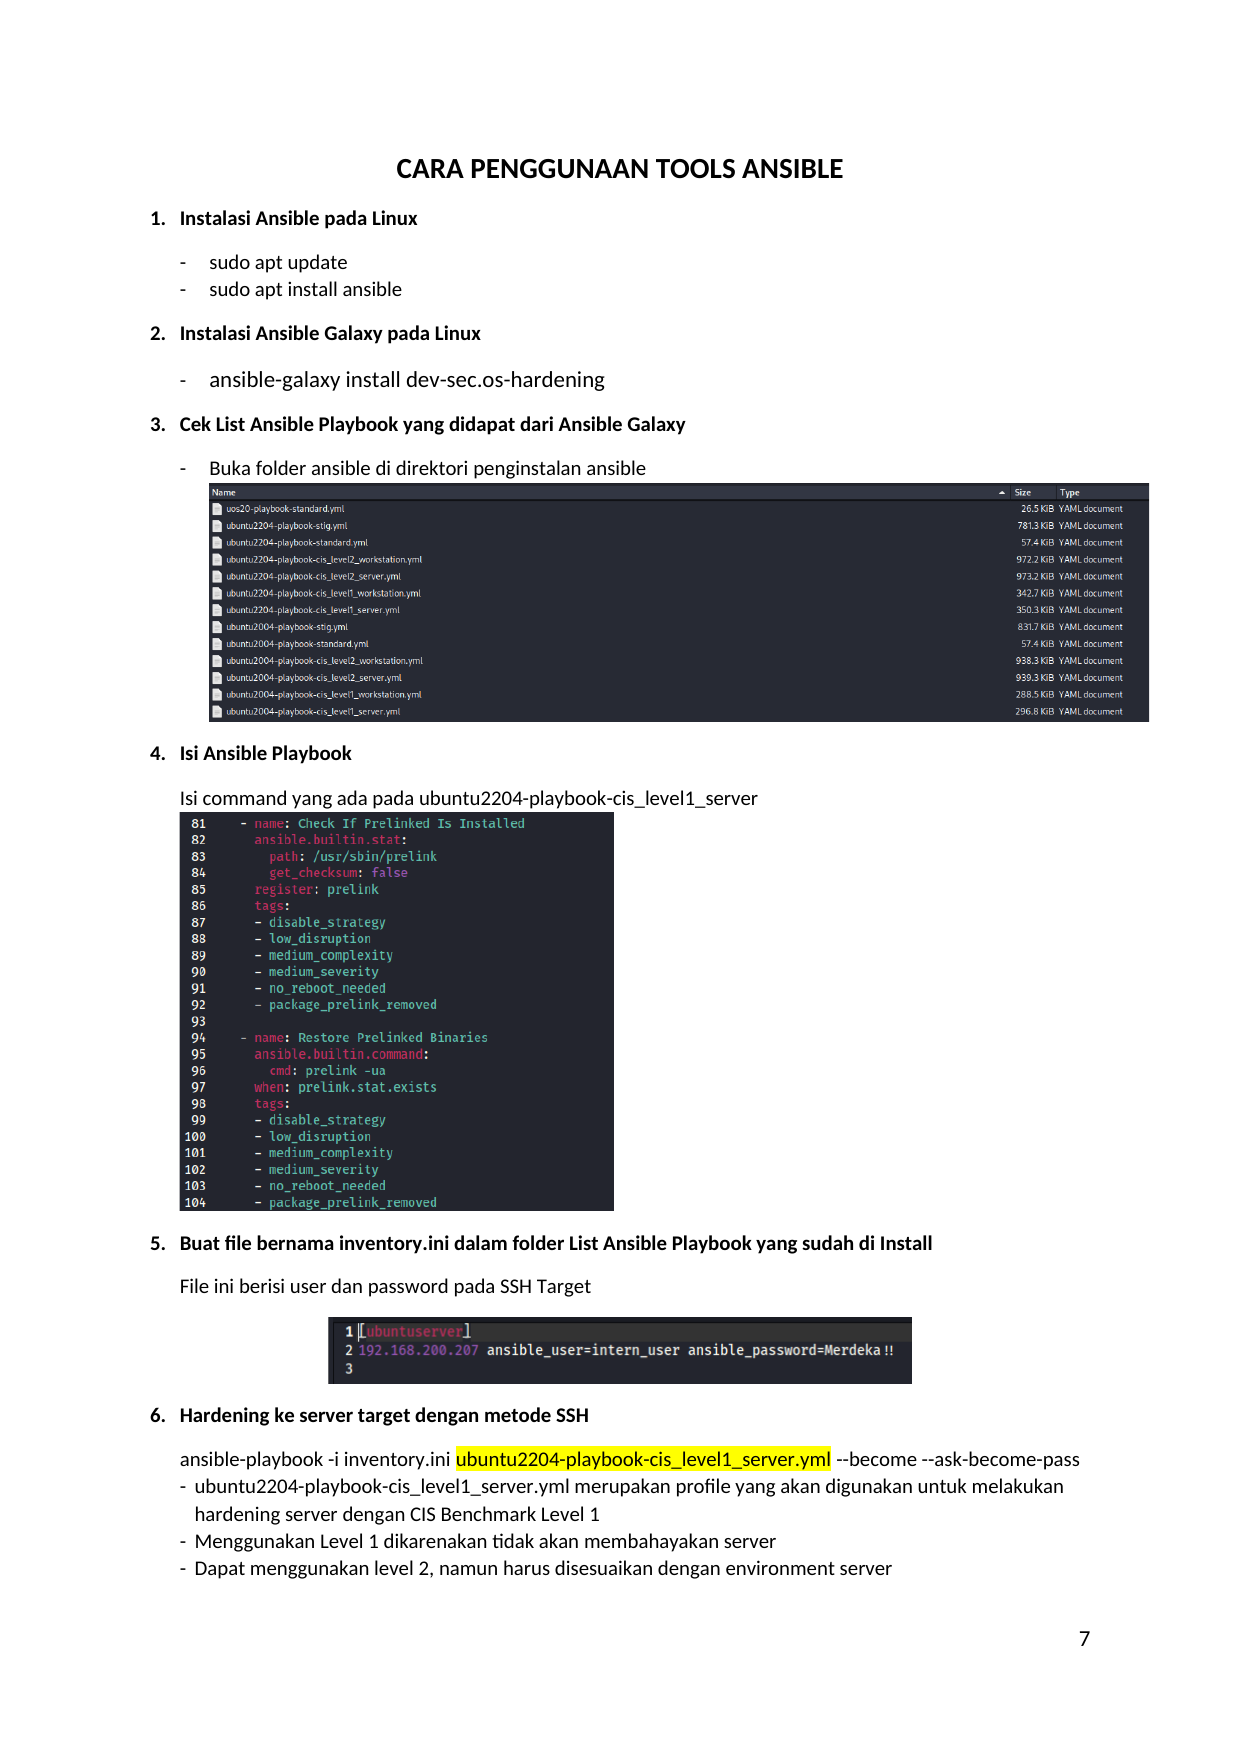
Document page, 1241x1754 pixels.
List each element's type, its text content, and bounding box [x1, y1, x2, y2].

list Dapat menggunakan level 2, namun harus disesuaikan dengan environment server [179, 1556, 1090, 1581]
subtitle Hardening ke server target dengan metode SSH [150, 1402, 1090, 1427]
list File ini berisi user dan password pada SSH Target [179, 1274, 1090, 1299]
picture [328, 1317, 912, 1384]
subtitle Instalasi Ansible pada Linux [150, 205, 1090, 231]
subtitle Instalasi Ansible Galaxy pada Linux [150, 321, 1090, 346]
list sudo apt update [179, 249, 1090, 274]
subtitle CARA PENGGUNAAN TOOLS ANSIBLE [150, 150, 1090, 186]
subtitle Buat file bernama inventory.ini dalam folder List Ansible Playbook yang sudah di Install [150, 1230, 1090, 1255]
subtitle Cek List Ansible Playbook yang didapat dari Ansible Galaxy [150, 412, 1090, 437]
list ansible-galaxy install dev-sec.os-hardening [179, 365, 1090, 393]
picture [209, 483, 1150, 722]
subtitle Isi Ansible Playbook [150, 741, 1090, 766]
list Menggunakan Level 1 dikarenakan tidak akan membahayakan server [179, 1528, 1090, 1554]
list Isi command yang ada pada ubuntu2204-playbook-cis_level1_server [179, 785, 1090, 810]
list ubuntu2204-playbook-cis_level1_server.yml merupakan profile yang akan digunakan untuk melakukan hardening server dengan CIS Benchmark Level 1 [179, 1473, 1090, 1526]
list Buka folder ansible di direktori penginstalan ansible [179, 456, 1090, 481]
picture [179, 812, 614, 1211]
list sudo apt install ansible [179, 277, 1090, 302]
list ansible-playbook -i inventory.ini ubuntu2204-playbook-cis_level1_server.yml --become --ask-become-pass [179, 1446, 456, 1471]
list ansible-playbook -i inventory.ini ubuntu2204-playbook-cis_level1_server.yml --become --ask-become-pass [831, 1446, 1090, 1471]
